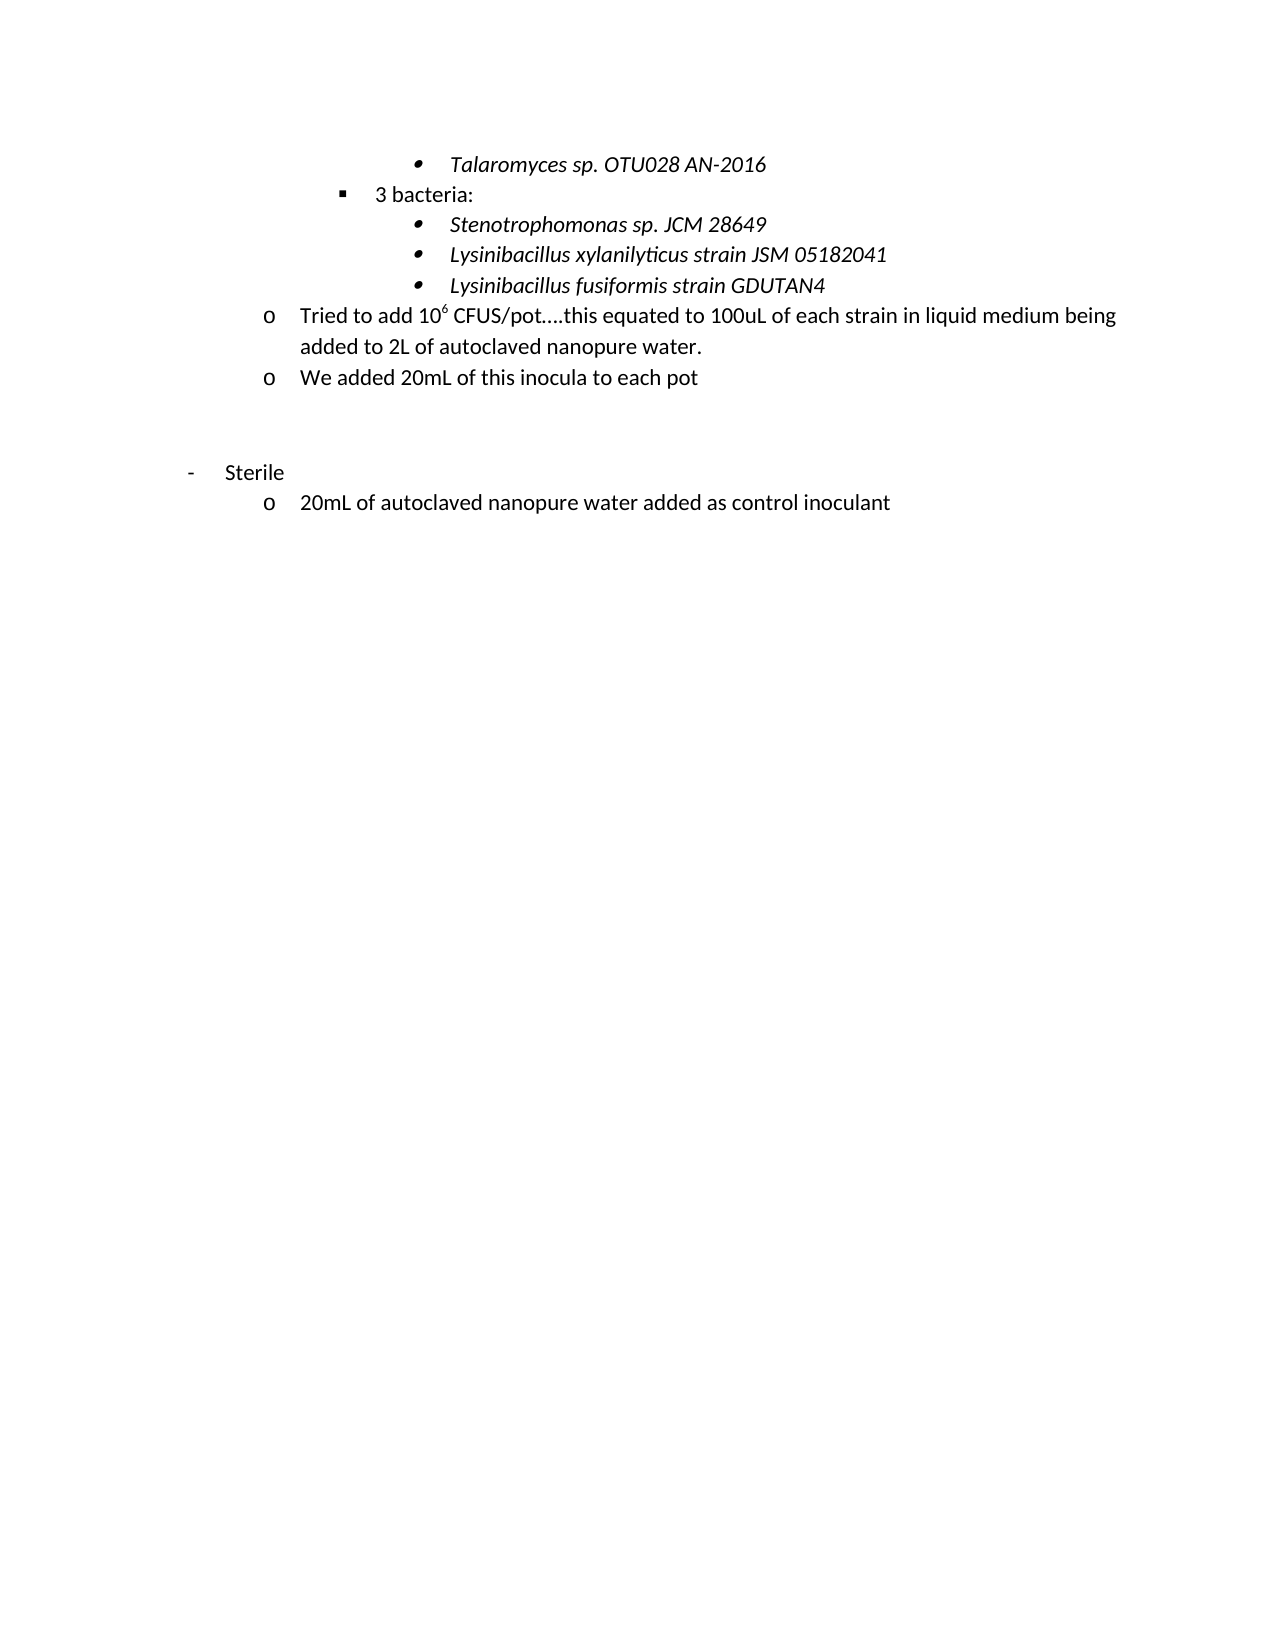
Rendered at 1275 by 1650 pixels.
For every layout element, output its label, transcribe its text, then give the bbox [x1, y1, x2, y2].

list 20mL of autoclaved nanopure water added as control inoculant [262, 488, 1125, 517]
list Lysinibacillus fusiformis strain GDUTAN4 [412, 271, 1125, 299]
list We added 20mL of this inocula to each pot [262, 363, 1125, 392]
list Stenotrophomonas sp. JCM 28649 [412, 210, 1125, 238]
list Tried to add 106 CFUS/pot….this equated to 100uL of each strain in liquid medium being added to 2L of autoclaved nanopure water. [262, 301, 1125, 360]
list Lysinibacillus xylanilyticus strain JSM 05182041 [412, 241, 1125, 269]
list Talaromyces sp. OTU028 AN-2016 [412, 150, 1125, 178]
list 3 bacteria: [337, 180, 1125, 208]
list Sterile [187, 458, 1125, 486]
